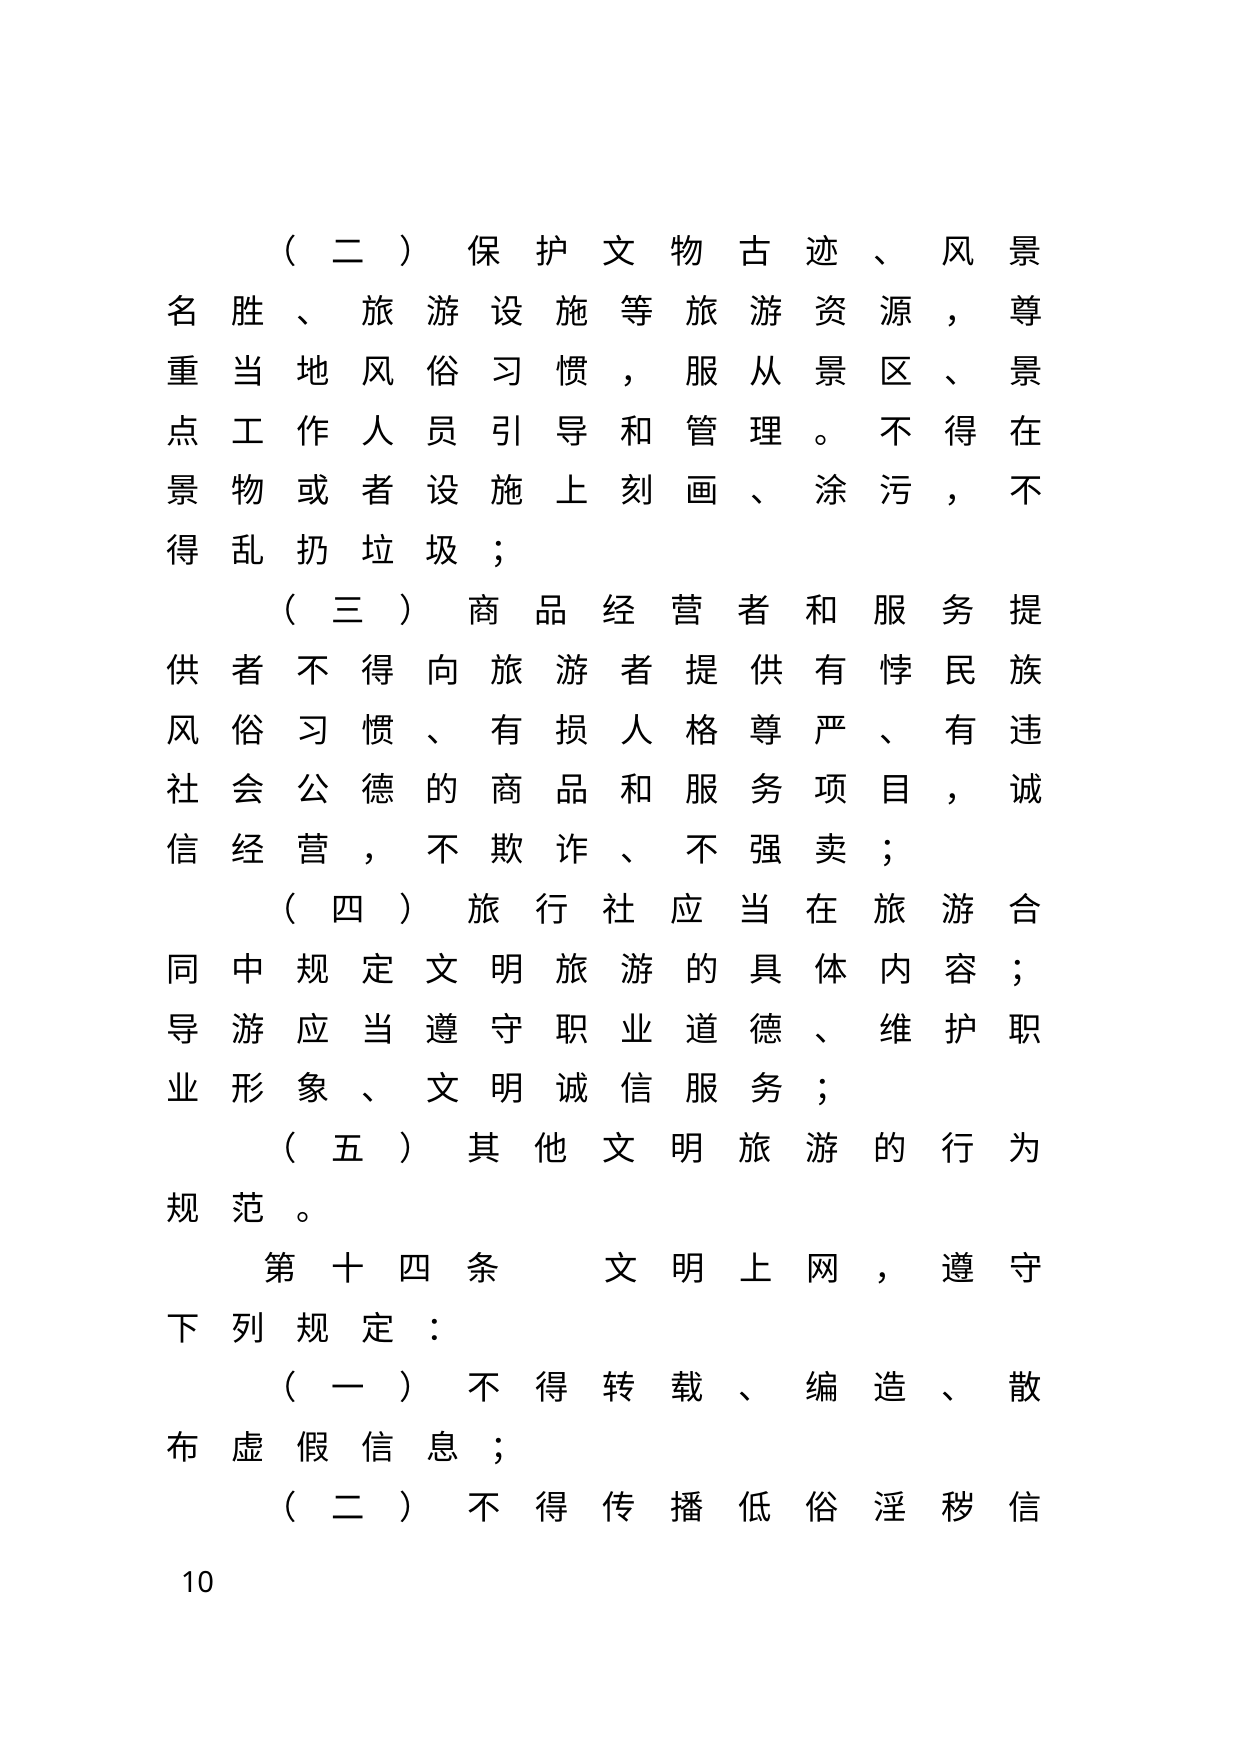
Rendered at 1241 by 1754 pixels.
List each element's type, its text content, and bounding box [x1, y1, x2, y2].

text （二）不得传播低俗淫秽信息； [167, 1475, 1074, 1535]
text （三）商品经营者和服务提供者不得向旅游者提供有悖民族风俗习惯、有损人格尊严、有违社会公德的商品和服务项目，诚信经营，不欺诈、不强卖； [167, 578, 1074, 877]
text 第十四条 文明上网，遵守下列规定： [167, 1236, 1074, 1355]
text （四）旅行社应当在旅游合同中规定文明旅游的具体内容；导游应当遵守职业道德、维护职业形象、文明诚信服务； [167, 877, 1074, 1116]
text （二）保护文物古迹、风景名胜、旅游设施等旅游资源，尊重当地风俗习惯，服从景区、景点工作人员引导和管理。不得在景物或者设施上刻画、涂污，不得乱扔垃圾； [167, 219, 1074, 578]
text （五）其他文明旅游的行为规范。 [167, 1116, 1074, 1236]
text （一）不得转载、编造、散布虚假信息； [167, 1355, 1074, 1475]
